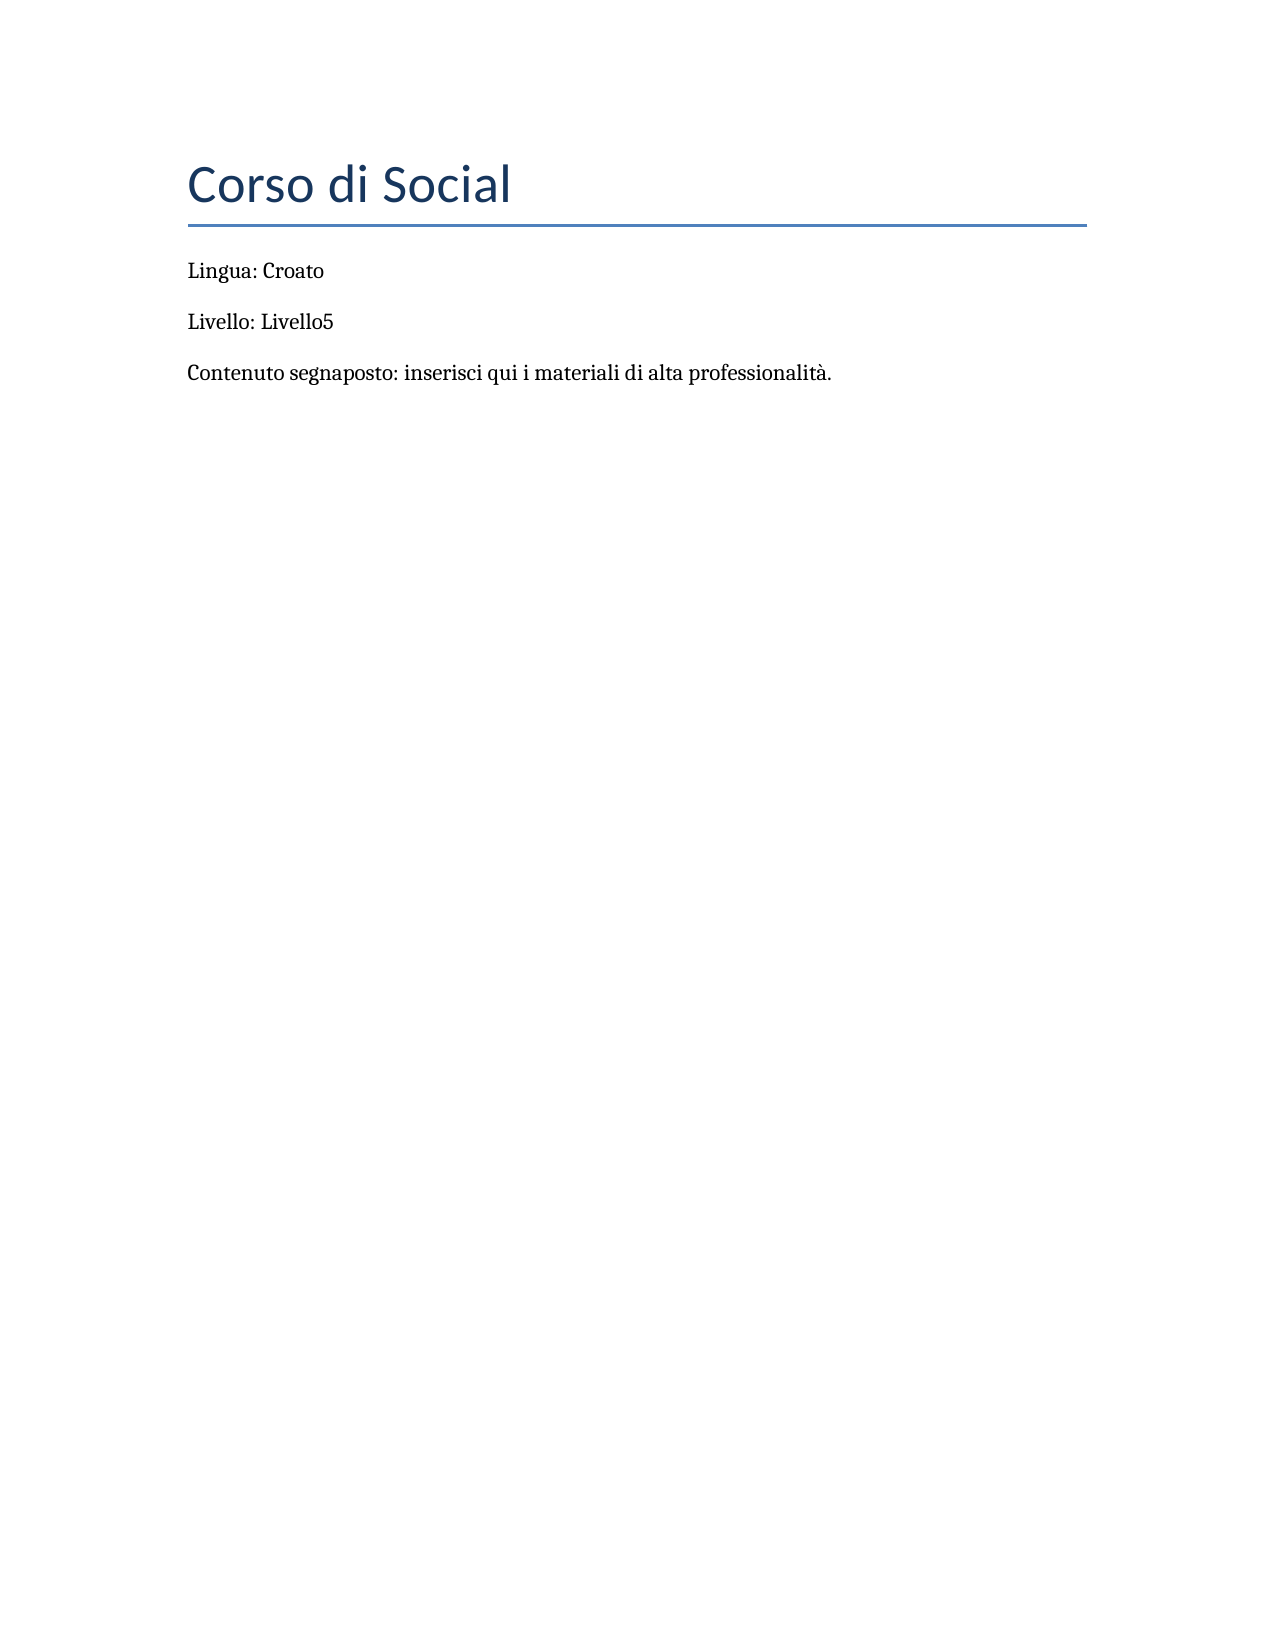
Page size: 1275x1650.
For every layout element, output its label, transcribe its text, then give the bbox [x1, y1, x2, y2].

text Contenuto segnaposto: inserisci qui i materiali di alta professionalità. [187, 360, 1087, 386]
text Lingua: Croato [187, 258, 1087, 284]
title Corso di Social [187, 150, 1087, 227]
text Livello: Livello5 [187, 309, 1087, 335]
